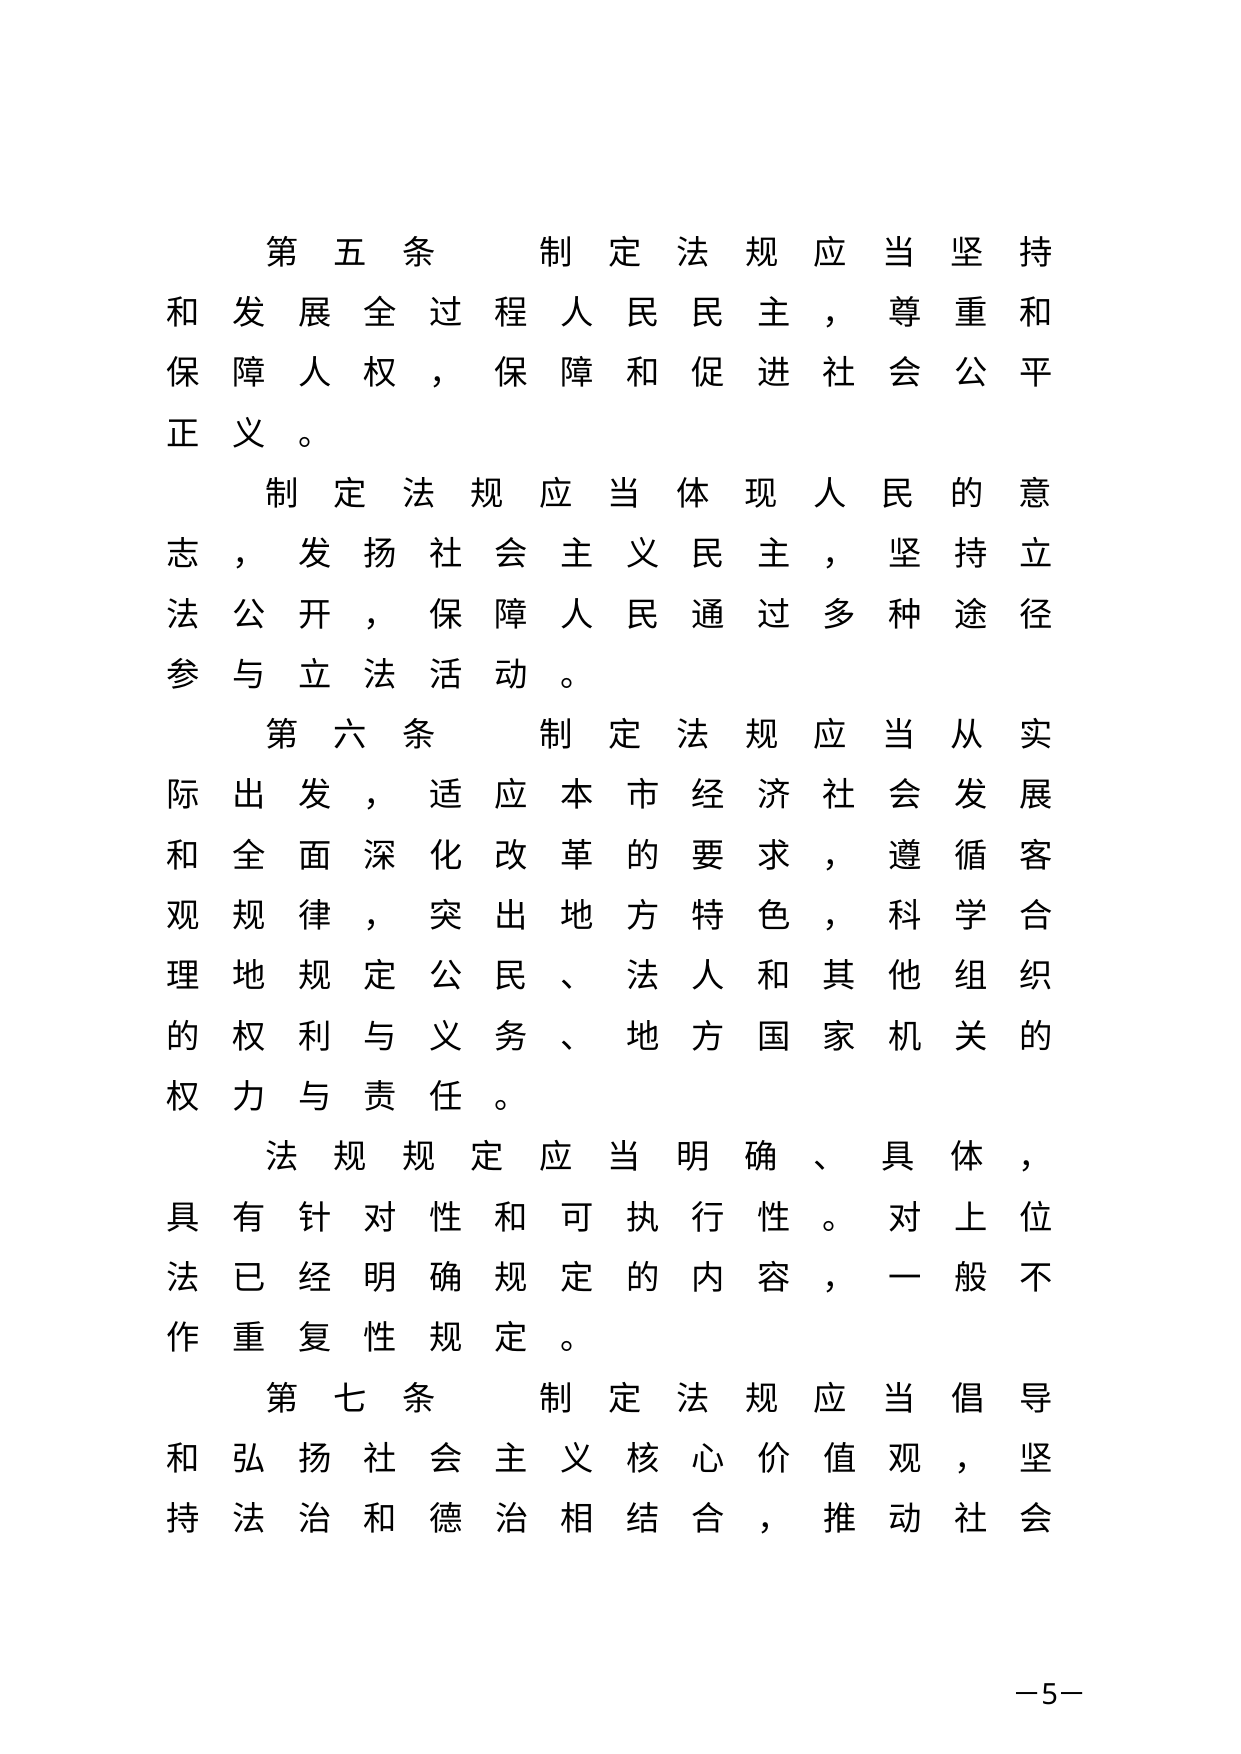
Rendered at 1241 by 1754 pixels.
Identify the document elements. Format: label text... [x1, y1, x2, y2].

text 第五条 制定法规应当坚持和发展全过程人民民主，尊重和保障人权，保障和促进社会公平正义。 [167, 219, 1085, 461]
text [167, 1365, 1085, 1546]
text 第六条 制定法规应当从实际出发，适应本市经济社会发展和全面深化改革的要求，遵循客观规律，突出地方特色，科学合理地规定公民、法人和其他组织的权利与义务、地方国家机关的权力与责任。 [167, 702, 1085, 1124]
text 制定法规应当体现人民的意志，发扬社会主义民主，坚持立法公开，保障人民通过多种途径参与立法活动。 [167, 461, 1085, 702]
text 法规规定应当明确、具体，具有针对性和可执行性。对上位法已经明确规定的内容，一般不作重复性规定。 [167, 1124, 1085, 1365]
